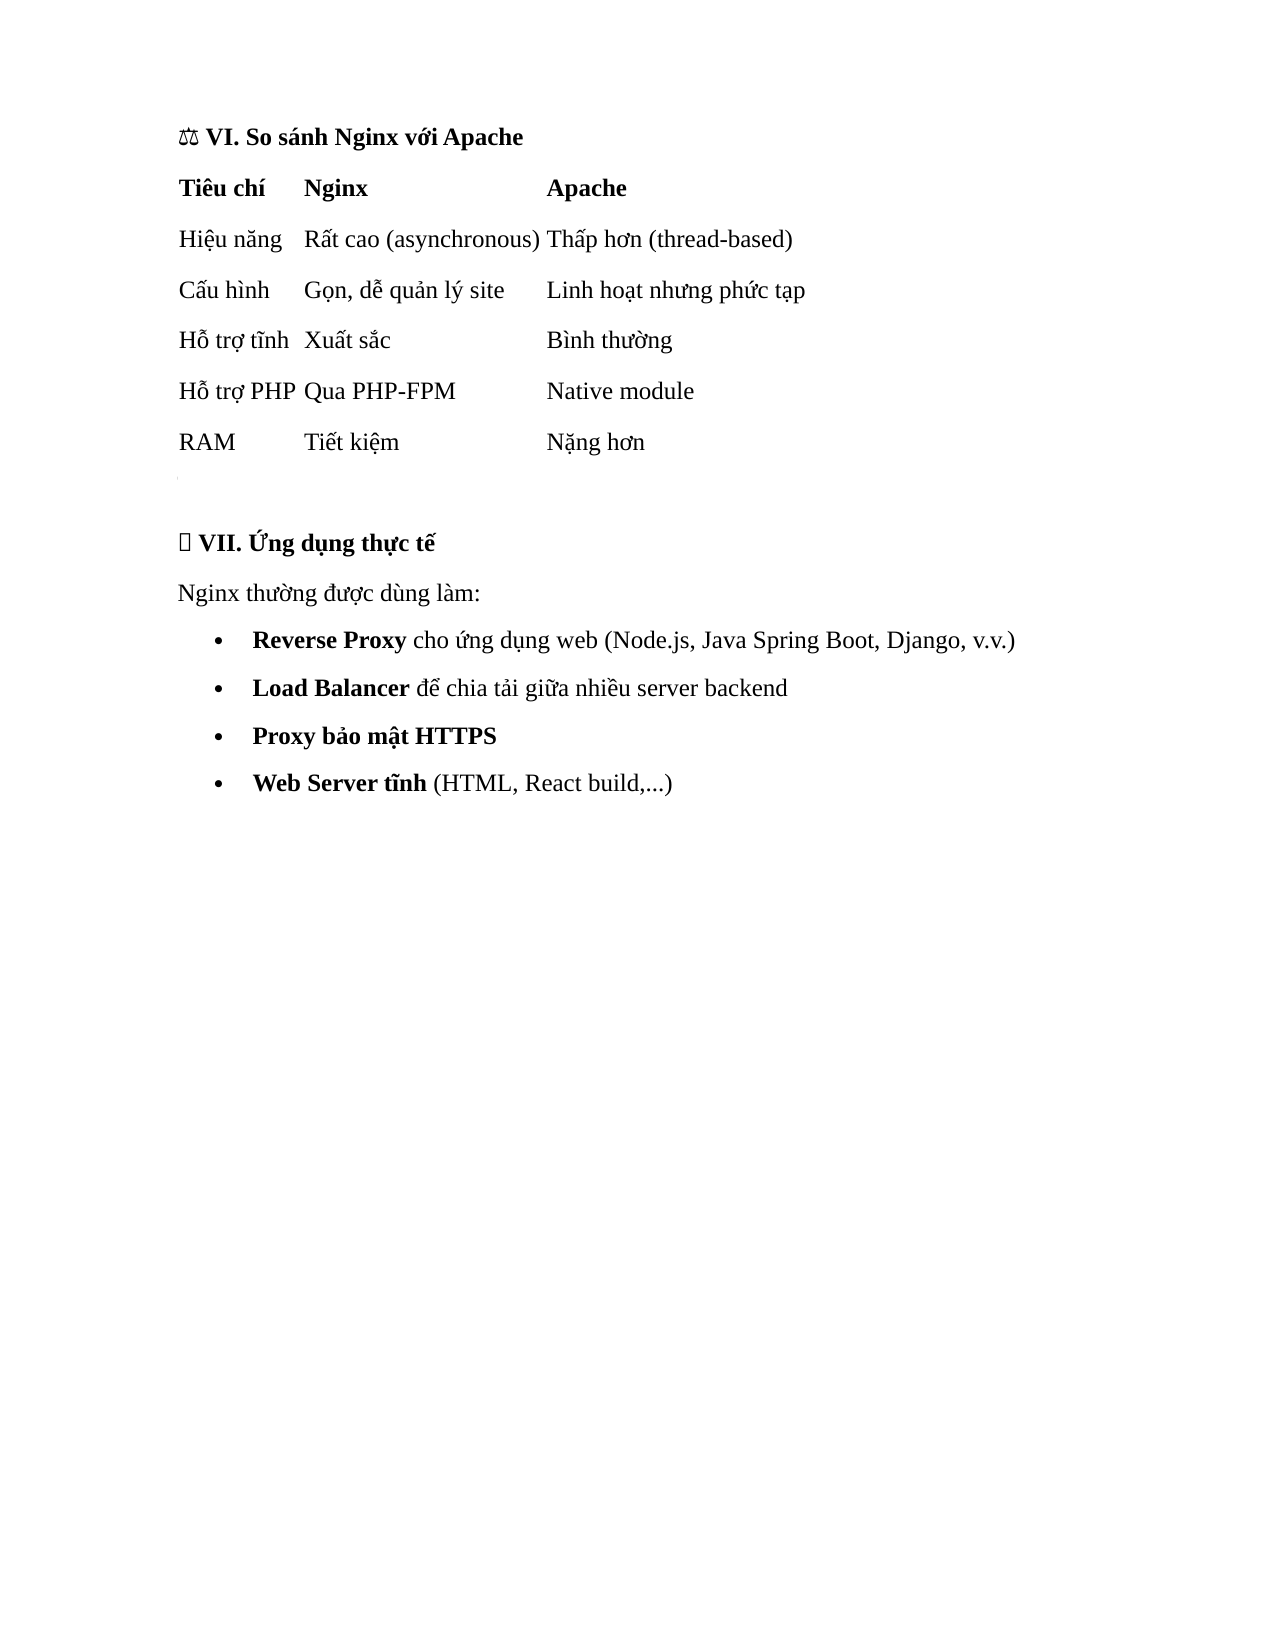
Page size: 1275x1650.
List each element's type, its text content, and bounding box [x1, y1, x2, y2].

table_cell Hỗ trợ tĩnh [177, 324, 302, 375]
table_cell Hỗ trợ PHP [177, 375, 302, 426]
text 💡 VII. Ứng dụng thực tế [177, 524, 1157, 558]
table_cell Tiết kiệm [303, 426, 545, 477]
table_cell Linh hoạt nhưng phức tạp [545, 273, 812, 324]
table_header Tiêu chí [177, 172, 302, 222]
table_cell Hiệu năng [177, 223, 302, 273]
table_cell Nặng hơn [545, 426, 812, 477]
list Web Server tĩnh (HTML, React build,...) [215, 768, 1157, 797]
table_cell Thấp hơn (thread-based) [545, 223, 812, 273]
table_cell Qua PHP-FPM [303, 375, 545, 426]
table_cell Rất cao (asynchronous) [303, 223, 545, 273]
table_cell Bình thường [545, 324, 812, 375]
list Load Balancer để chia tải giữa nhiều server backend [215, 673, 1157, 702]
list Reverse Proxy cho ứng dụng web (Node.js, Java Spring Boot, Django, v.v.) [215, 625, 1157, 654]
table_cell Native module [545, 375, 812, 426]
text Nginx thường được dùng làm: [177, 578, 1157, 606]
table_header Nginx [303, 172, 545, 222]
table_cell RAM [177, 426, 302, 477]
list Proxy bảo mật HTTPS [215, 721, 1157, 749]
table_cell Gọn, dễ quản lý site [303, 273, 545, 324]
table_cell Xuất sắc [303, 324, 545, 375]
table_header Apache [545, 172, 812, 222]
text ⚖️ VI. So sánh Nginx với Apache [177, 118, 1157, 152]
table_cell Cấu hình [177, 273, 302, 324]
